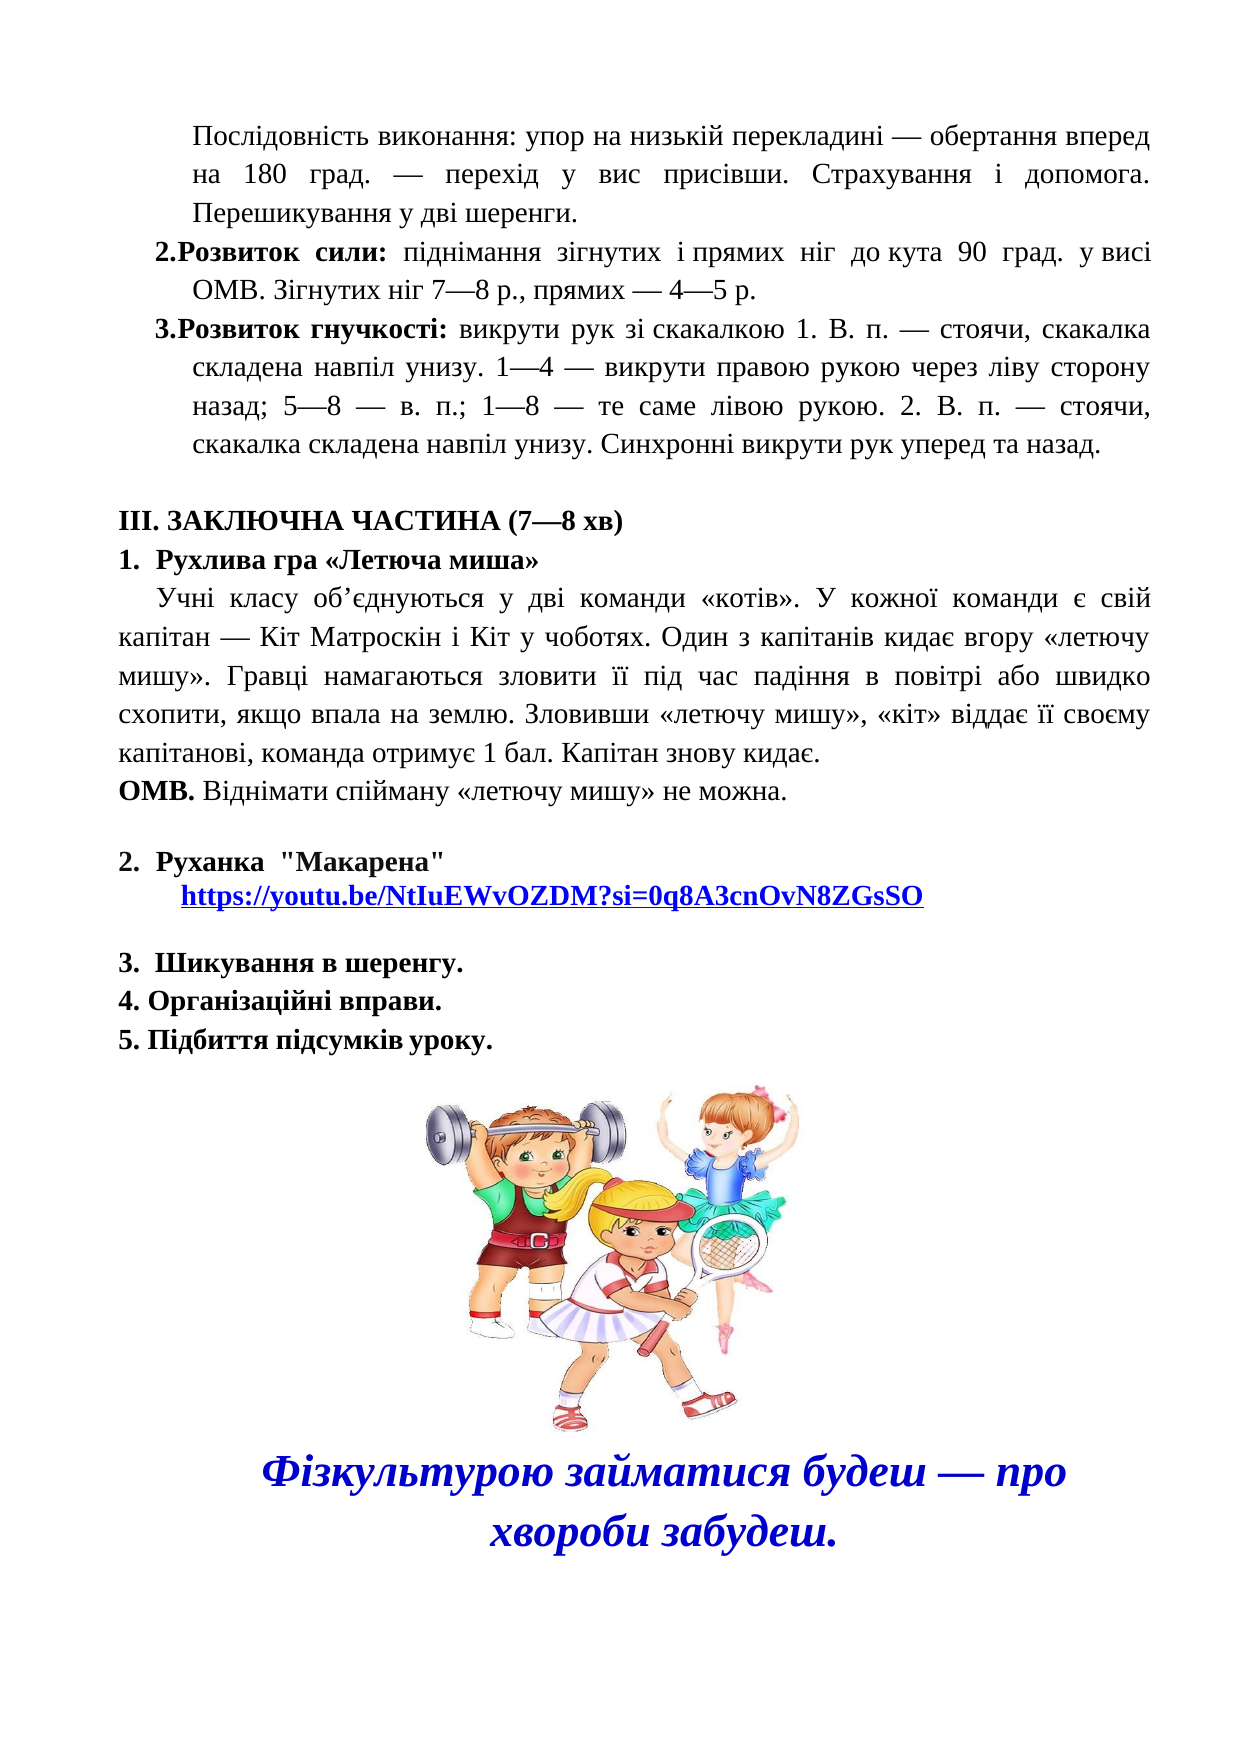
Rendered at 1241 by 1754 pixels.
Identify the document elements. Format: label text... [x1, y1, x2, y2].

text 5. Підбиття підсумків уроку. [118, 1022, 1152, 1055]
text ІІІ. ЗАКЛЮЧНА ЧАСТИНА (7—8 хв) [118, 503, 1152, 537]
list Розвиток сили: піднімання зігнутих і прямих ніг до кута 90 град. у висі ОМВ. Зігнутих ніг 7—8 р., прямих — 4—5 р. [154, 234, 1152, 306]
subtitle https://youtu.be/NtIuEWvOZDM?si=0q8A3cnOvN8ZGsSO [118, 878, 1152, 911]
list Послідовність виконання: упор на низькій перекладині — обертання вперед на 180 град. — перехід у вис присівши. Страхування і допомога. Перешикування у дві шеренги. [192, 118, 1152, 229]
text ОМВ. Віднімати спійману «летючу мишу» не можна. [118, 773, 1152, 807]
text Учні класу об’єднуються у дві команди «котів». У кожної команди є свій капітан — Кіт Матроскін і Кіт у чоботях. Один з капітанів кидає вгору «летючу мишу». Гравці намагаються зловити її під час падіння в повітрі або швидко схопити, якщо впала на землю. Зловивши «летючу мишу», «кіт» віддає її своєму капітанові, команда отримує 1 бал. Капітан знову кидає. [118, 581, 1152, 768]
subtitle Руханка "Макарена" [118, 844, 1152, 878]
list Рухлива гра «Летюча миша» [118, 542, 1152, 576]
list Розвиток гнучкості: викрути рук зі скакалкою 1. В. п. — стоячи, скакалка складена навпіл унизу. 1—4 — викрути правою рукою через ліву сторону назад; 5—8 — в. п.; 1—8 — те саме лівою рукою. 2. В. п. — стоячи, скакалка складена навпіл унизу. Синхронні викрути рук уперед та назад. [154, 311, 1152, 460]
text 3. Шикування в шеренгу. [118, 945, 1152, 978]
text 4. Організаційні вправи. [118, 983, 1152, 1017]
picture [399, 1060, 930, 1440]
text Фізкультурою займатися будеш — про хвороби забудеш. [177, 1443, 1152, 1557]
